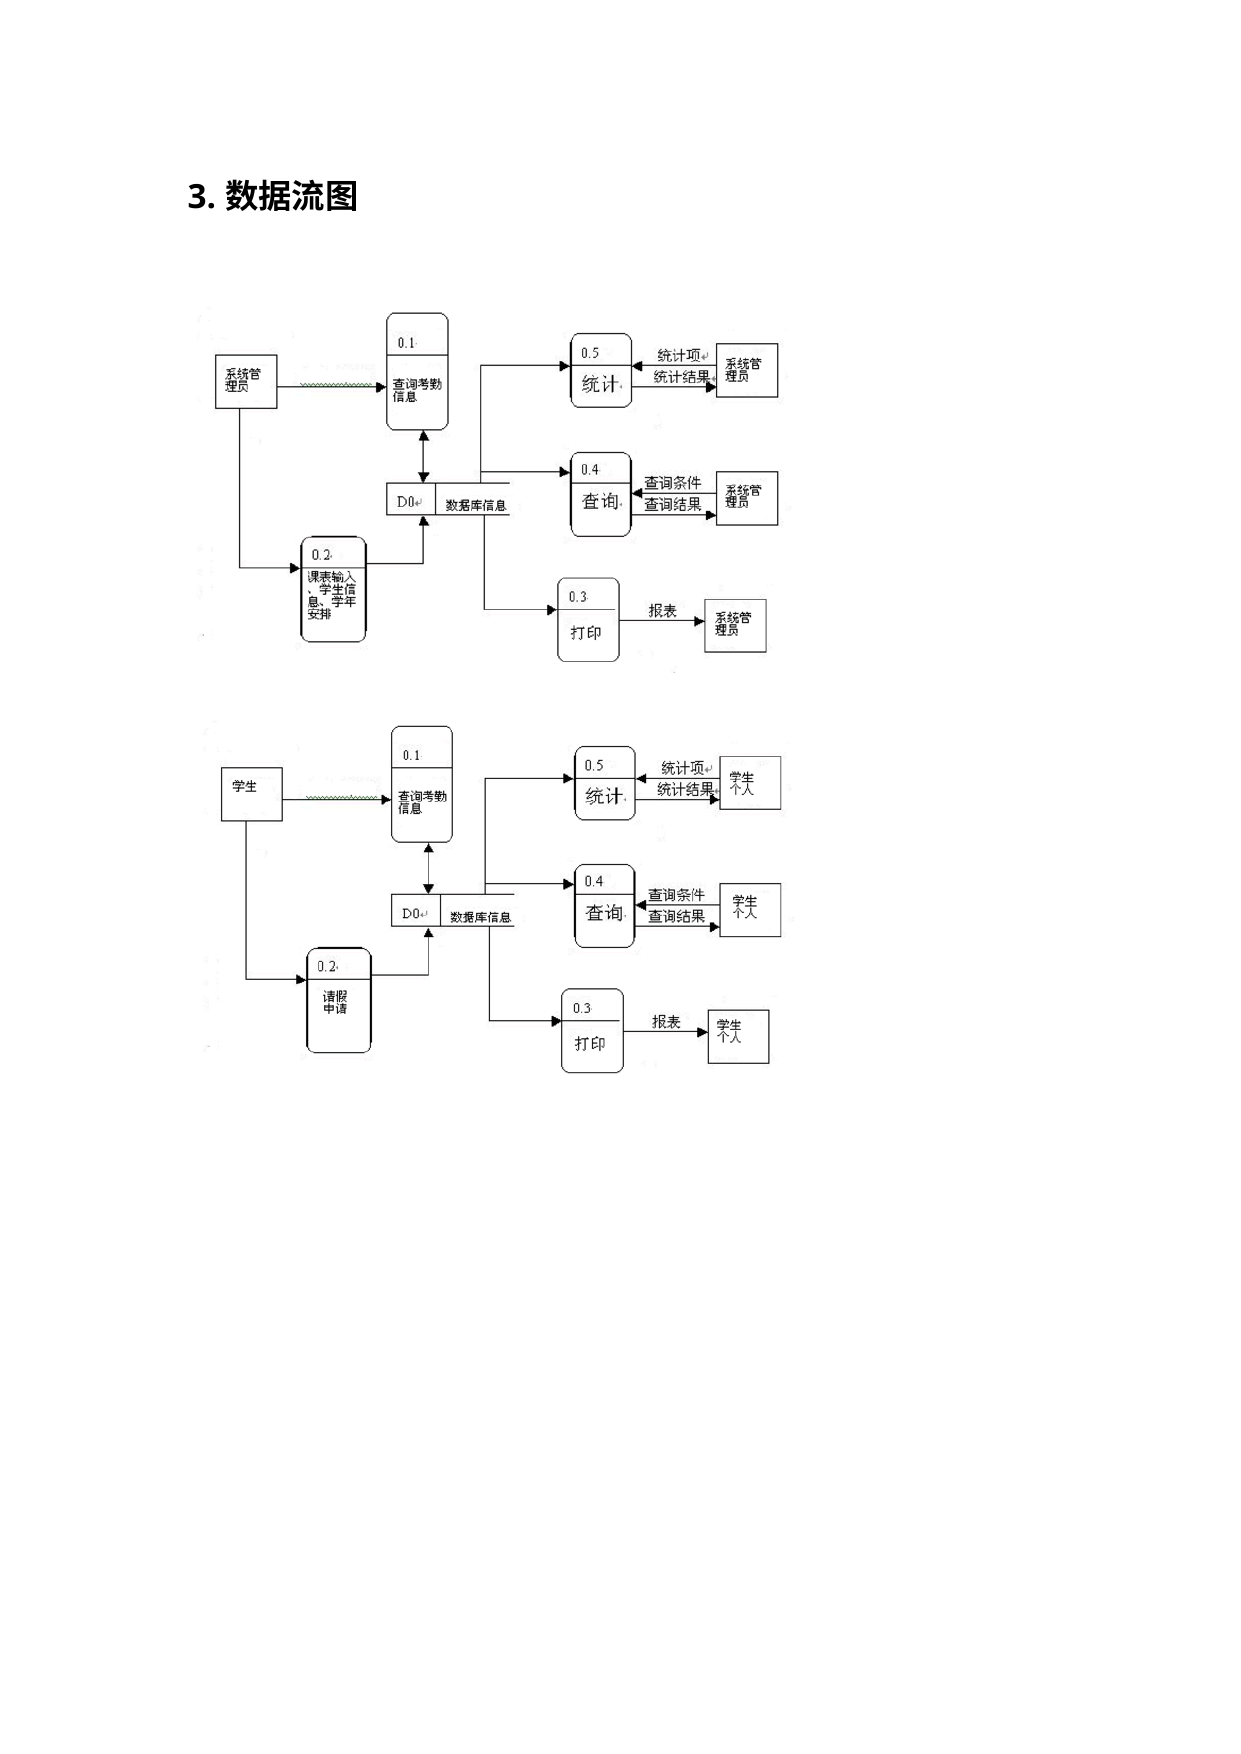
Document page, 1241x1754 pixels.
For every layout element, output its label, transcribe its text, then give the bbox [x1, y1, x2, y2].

picture [187, 289, 817, 682]
subtitle 数据流图 [187, 162, 1053, 227]
picture [187, 711, 825, 1074]
